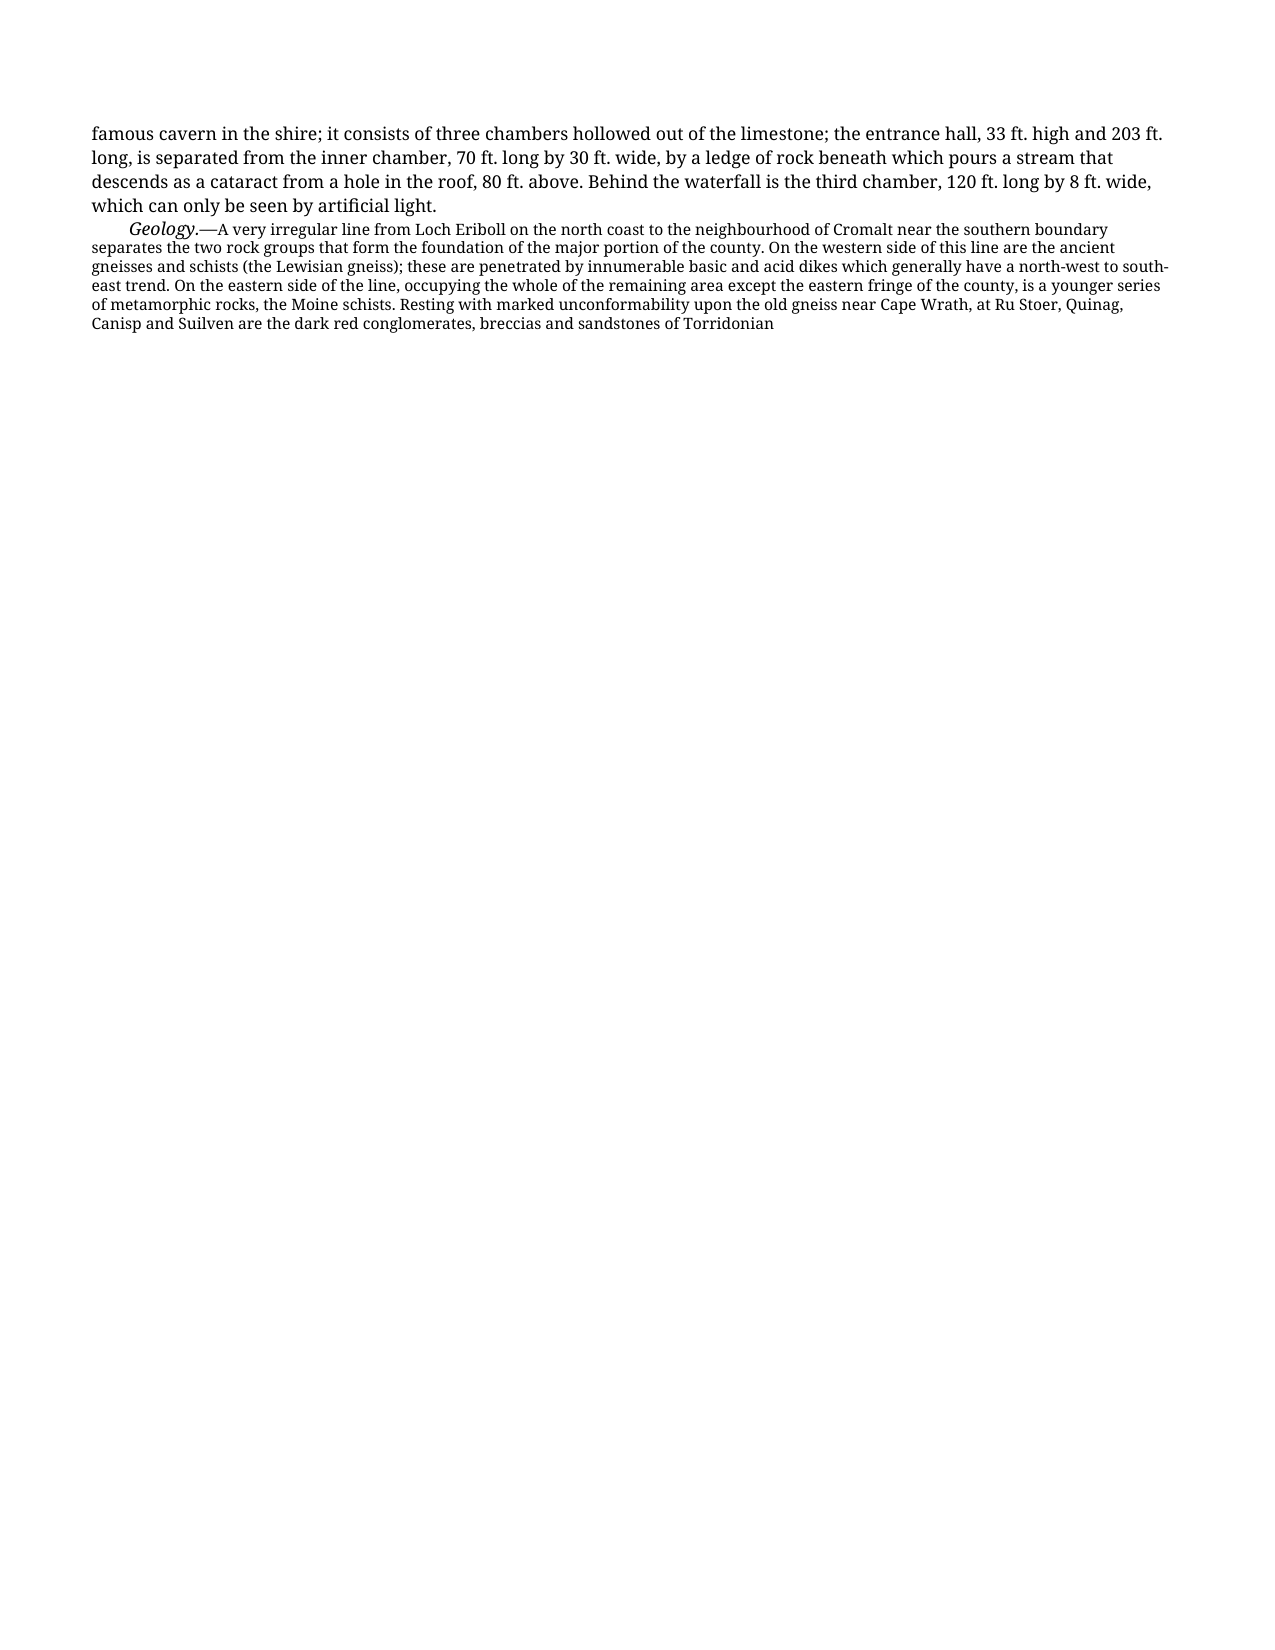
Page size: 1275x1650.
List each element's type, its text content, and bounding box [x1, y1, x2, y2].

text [91, 121, 1172, 218]
text Geology.—A very irregular line from Loch Eriboll on the north coast to the neighbourhood of Cromalt near the southern boundary separates the two rock groups that form the foundation of the major portion of the county. On the western side of this line are the ancient gneisses and schists (the Lewisian gneiss); these are penetrated by innumerable basic and acid dikes which generally have a north-west to south-east trend. On the eastern side of the line, occupying the whole of the remaining area except the eastern fringe of the county, is a younger series of metamorphic rocks, the Moine schists. Resting with marked unconformability upon the old gneiss near Cape Wrath, at Ru Stoer, Quinag, Canisp and Suilven are the dark red conglomerates, breccias and sandstones of Torridonian [91, 218, 1172, 334]
